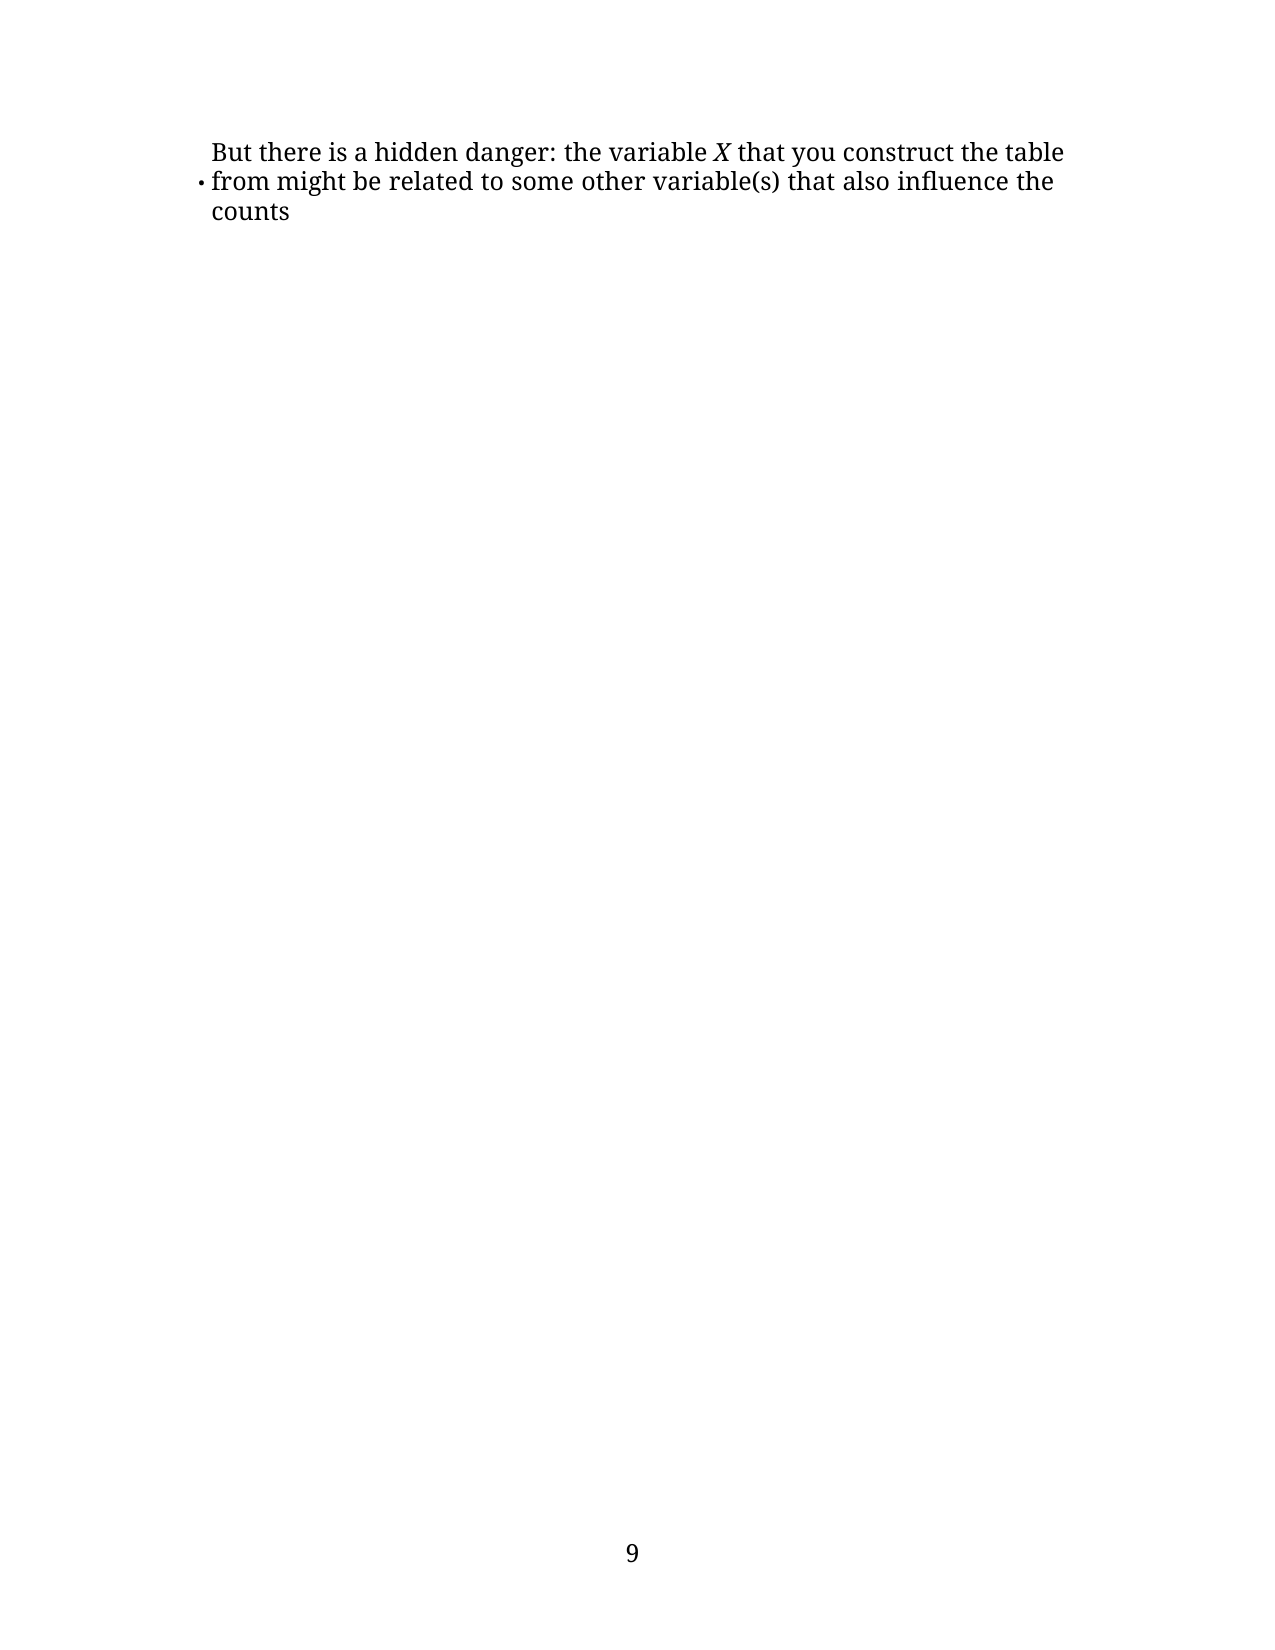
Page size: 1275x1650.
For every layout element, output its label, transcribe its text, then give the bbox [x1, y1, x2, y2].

text But there is a hidden danger: the variable X that you construct the table from might be related to some other variable(s) that also influence the counts [211, 137, 1126, 227]
